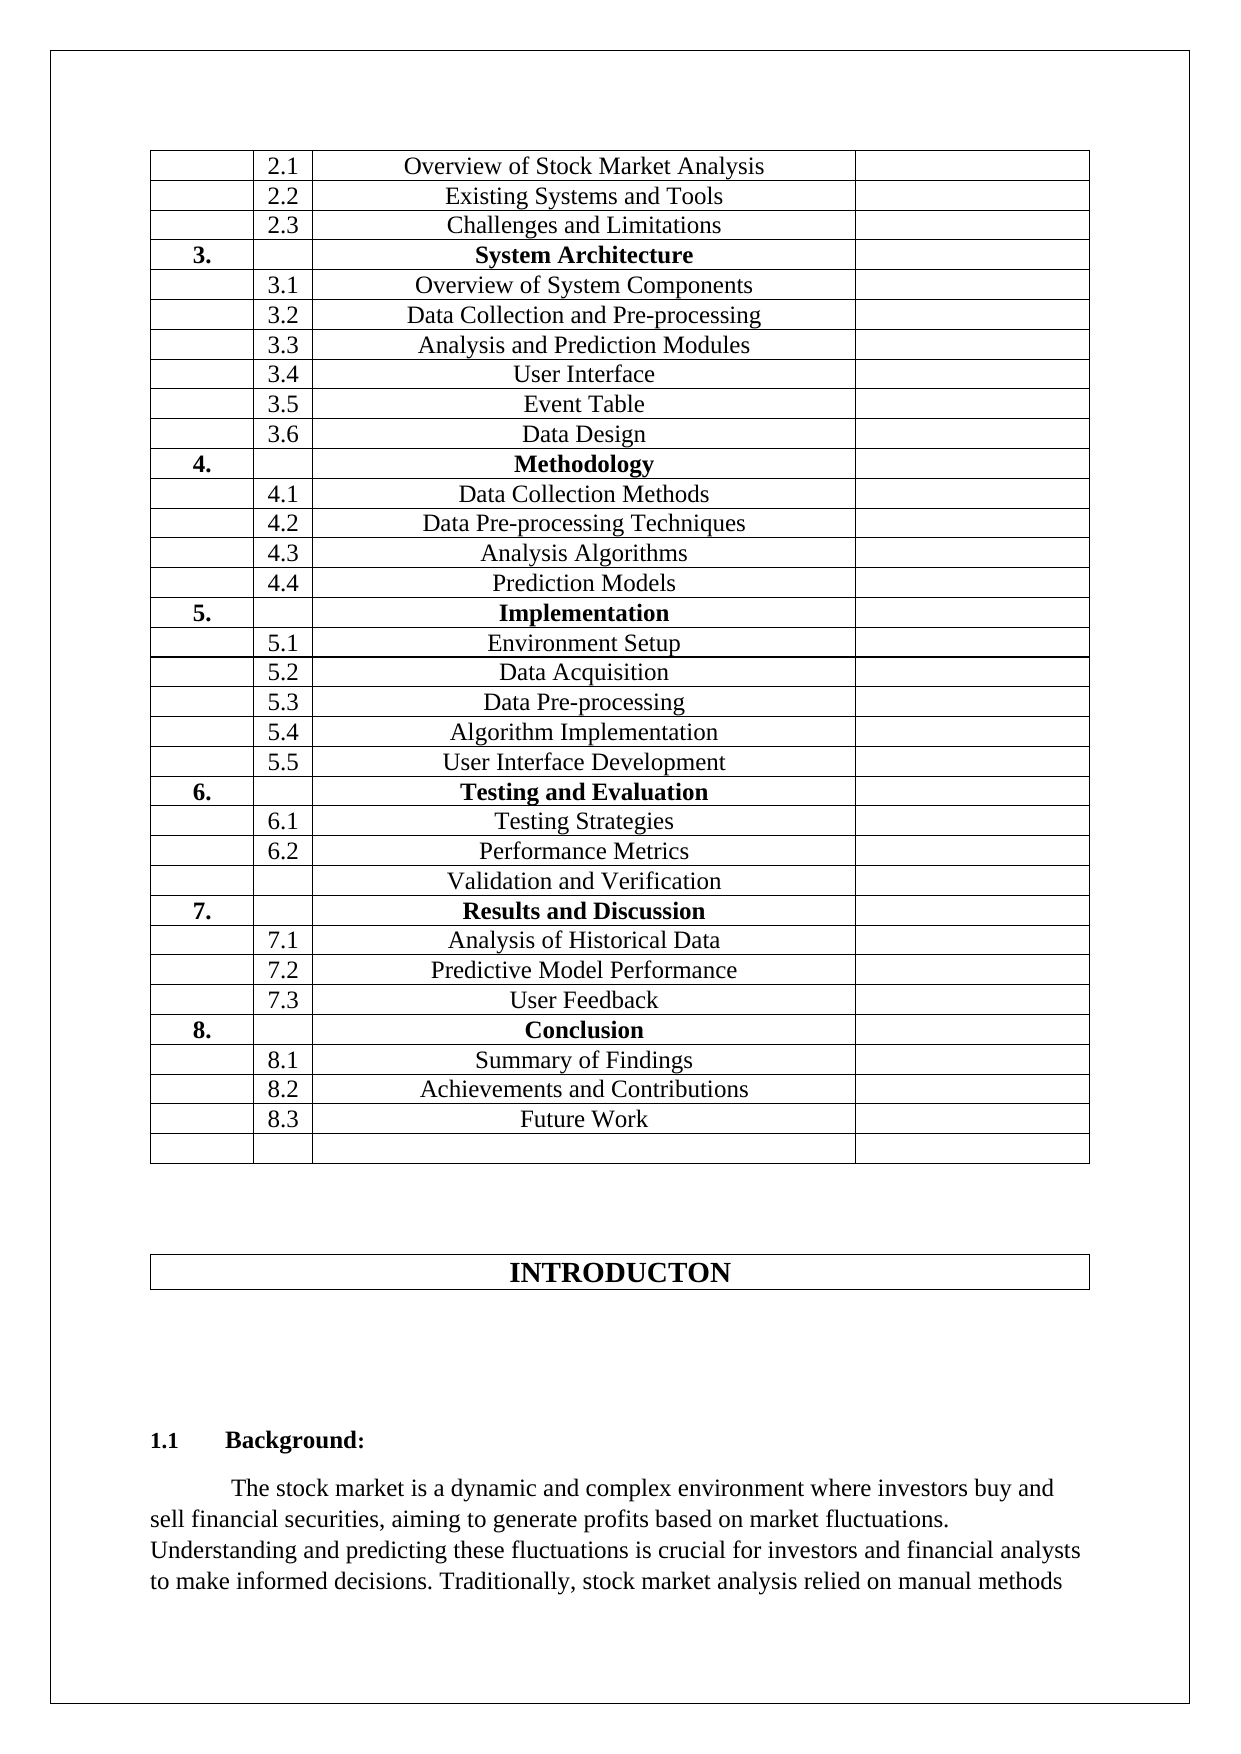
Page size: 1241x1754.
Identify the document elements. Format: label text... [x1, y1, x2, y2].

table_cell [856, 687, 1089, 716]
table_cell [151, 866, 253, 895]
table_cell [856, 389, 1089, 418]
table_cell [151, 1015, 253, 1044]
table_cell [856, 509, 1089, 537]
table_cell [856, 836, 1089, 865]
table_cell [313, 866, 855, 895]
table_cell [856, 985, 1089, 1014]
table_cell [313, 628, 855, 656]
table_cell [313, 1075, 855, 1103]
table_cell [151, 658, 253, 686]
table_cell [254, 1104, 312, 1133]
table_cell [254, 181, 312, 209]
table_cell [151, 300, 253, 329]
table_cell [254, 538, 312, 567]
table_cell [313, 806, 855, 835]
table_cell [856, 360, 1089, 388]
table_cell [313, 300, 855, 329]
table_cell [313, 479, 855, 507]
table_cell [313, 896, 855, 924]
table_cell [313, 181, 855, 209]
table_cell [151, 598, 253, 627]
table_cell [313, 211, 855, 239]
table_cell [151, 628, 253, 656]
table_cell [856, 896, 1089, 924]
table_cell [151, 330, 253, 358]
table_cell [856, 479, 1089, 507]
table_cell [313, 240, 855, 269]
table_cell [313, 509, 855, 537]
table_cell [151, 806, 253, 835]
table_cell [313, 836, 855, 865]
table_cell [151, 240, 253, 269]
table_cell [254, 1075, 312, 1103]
list Background: [150, 1425, 1090, 1454]
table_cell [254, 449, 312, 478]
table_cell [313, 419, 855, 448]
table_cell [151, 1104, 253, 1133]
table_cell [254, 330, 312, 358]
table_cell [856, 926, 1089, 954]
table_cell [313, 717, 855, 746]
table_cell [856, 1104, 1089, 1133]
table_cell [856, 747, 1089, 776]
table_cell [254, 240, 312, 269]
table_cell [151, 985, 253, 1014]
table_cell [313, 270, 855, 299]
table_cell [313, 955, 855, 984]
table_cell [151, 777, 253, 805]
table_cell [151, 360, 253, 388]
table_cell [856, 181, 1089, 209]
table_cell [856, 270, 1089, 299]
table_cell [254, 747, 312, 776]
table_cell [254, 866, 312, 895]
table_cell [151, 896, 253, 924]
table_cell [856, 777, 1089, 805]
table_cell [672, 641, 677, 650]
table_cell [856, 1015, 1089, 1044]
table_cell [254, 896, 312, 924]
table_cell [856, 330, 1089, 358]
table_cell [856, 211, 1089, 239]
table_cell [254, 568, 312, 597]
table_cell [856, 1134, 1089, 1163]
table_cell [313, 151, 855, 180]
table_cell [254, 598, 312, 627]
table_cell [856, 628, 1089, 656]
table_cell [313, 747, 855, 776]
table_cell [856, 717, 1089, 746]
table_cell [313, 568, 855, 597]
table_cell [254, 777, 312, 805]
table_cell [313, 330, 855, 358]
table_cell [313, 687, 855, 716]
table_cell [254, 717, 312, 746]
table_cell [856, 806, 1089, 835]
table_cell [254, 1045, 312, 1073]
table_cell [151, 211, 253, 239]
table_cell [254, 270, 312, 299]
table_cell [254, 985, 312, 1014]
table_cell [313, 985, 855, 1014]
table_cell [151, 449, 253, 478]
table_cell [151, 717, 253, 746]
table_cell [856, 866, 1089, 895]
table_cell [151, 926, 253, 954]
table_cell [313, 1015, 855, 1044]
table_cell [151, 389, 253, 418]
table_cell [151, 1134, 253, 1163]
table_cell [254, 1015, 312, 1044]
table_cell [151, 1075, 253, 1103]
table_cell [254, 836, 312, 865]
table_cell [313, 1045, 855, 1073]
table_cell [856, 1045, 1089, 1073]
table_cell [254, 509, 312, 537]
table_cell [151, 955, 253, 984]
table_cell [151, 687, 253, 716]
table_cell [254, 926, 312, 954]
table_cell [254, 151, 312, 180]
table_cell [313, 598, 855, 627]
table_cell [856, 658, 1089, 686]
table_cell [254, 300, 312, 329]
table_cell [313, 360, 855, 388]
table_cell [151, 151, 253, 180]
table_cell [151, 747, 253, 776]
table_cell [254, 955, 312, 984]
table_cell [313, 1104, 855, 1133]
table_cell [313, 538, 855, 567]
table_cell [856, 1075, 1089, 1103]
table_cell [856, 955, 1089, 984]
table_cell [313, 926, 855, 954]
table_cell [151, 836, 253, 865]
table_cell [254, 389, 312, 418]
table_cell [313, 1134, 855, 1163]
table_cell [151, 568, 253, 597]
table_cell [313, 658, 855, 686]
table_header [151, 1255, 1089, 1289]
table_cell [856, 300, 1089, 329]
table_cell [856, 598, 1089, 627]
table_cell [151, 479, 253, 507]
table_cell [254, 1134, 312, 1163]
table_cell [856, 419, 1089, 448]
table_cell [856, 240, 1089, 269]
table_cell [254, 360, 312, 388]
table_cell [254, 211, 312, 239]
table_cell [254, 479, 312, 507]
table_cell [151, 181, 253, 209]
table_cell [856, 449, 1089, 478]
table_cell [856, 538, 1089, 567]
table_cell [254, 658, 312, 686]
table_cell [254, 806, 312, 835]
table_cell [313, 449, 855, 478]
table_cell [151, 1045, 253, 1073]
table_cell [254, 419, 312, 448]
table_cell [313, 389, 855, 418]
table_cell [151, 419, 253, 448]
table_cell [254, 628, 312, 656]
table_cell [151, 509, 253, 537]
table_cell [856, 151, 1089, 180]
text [150, 1473, 1090, 1595]
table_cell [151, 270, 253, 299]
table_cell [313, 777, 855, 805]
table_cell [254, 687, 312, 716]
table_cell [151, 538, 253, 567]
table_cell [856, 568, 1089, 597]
